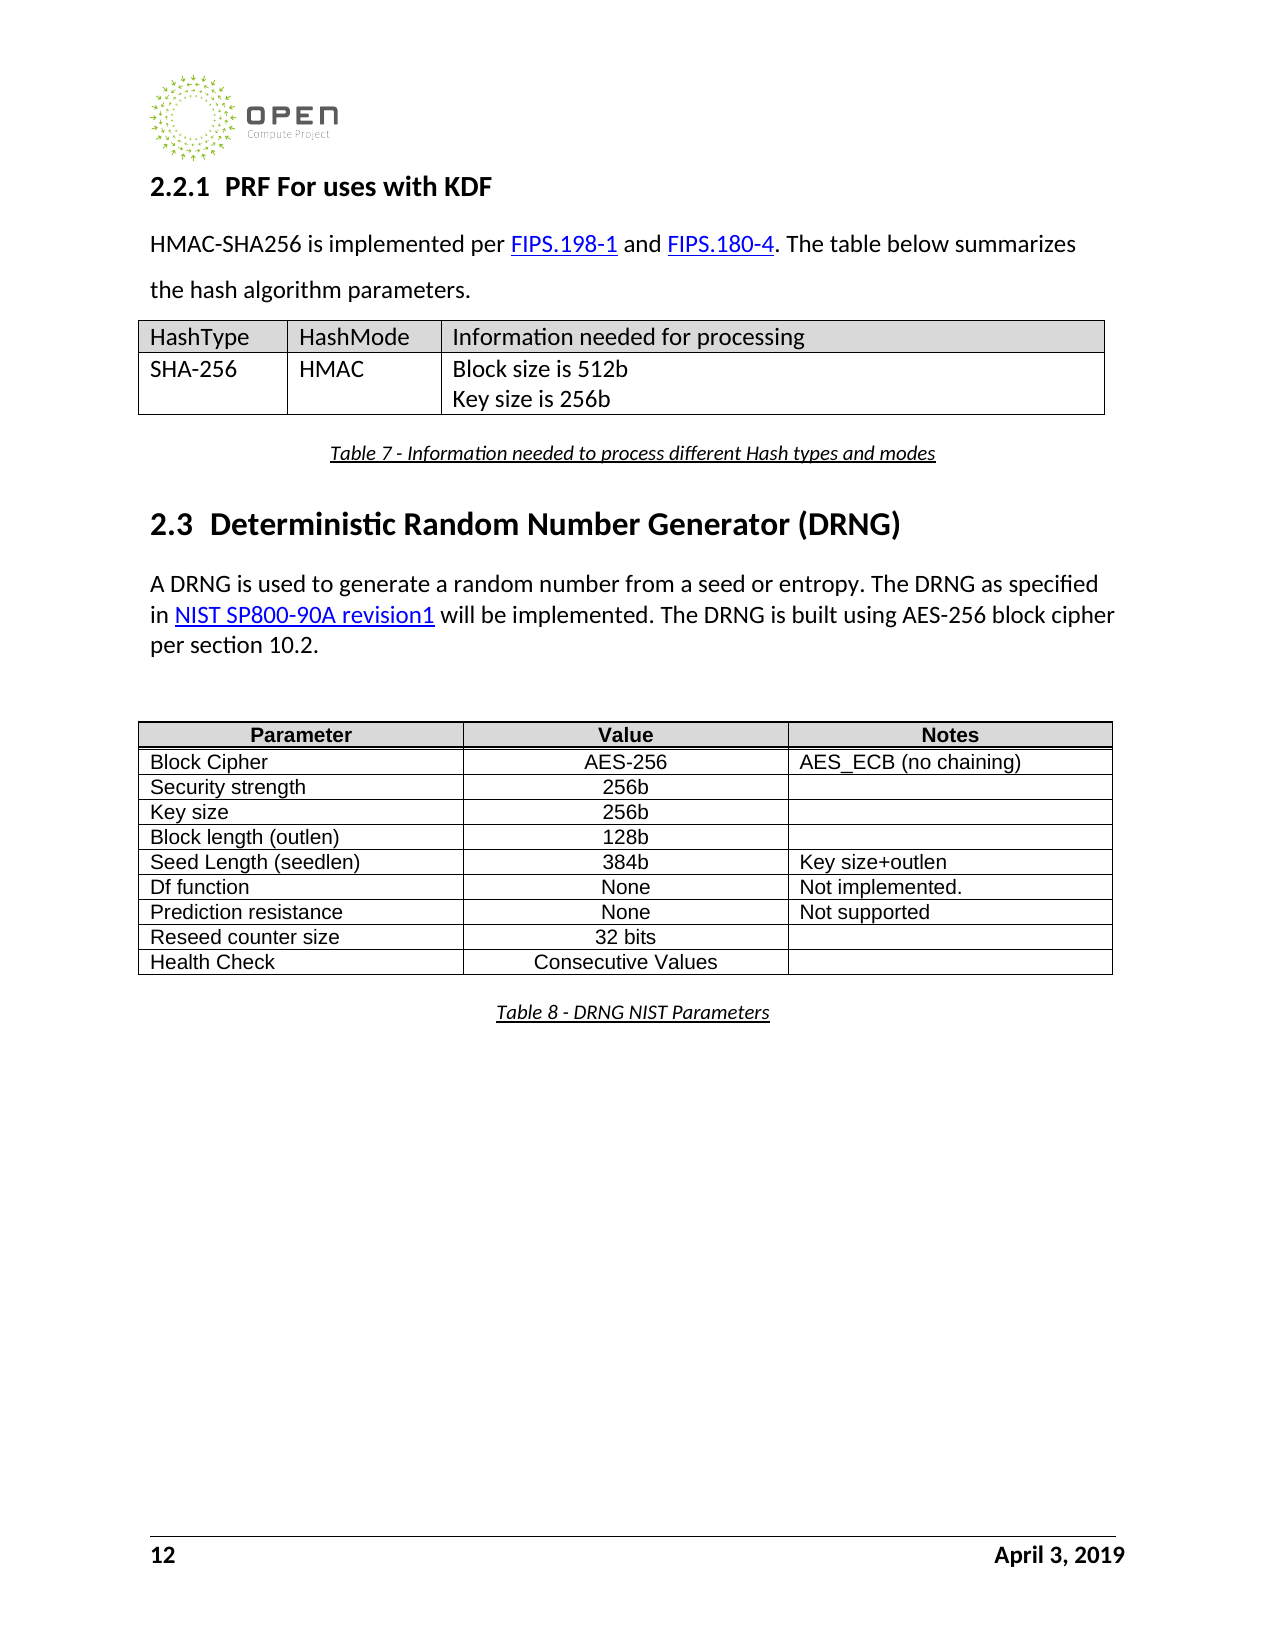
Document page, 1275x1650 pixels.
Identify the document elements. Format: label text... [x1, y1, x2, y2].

text HMAC-SHA256 is implemented per FIPS.198-1 and FIPS.180-4. The table below summarizes the hash algorithm parameters. [150, 229, 1116, 305]
table_header HashType [139, 321, 287, 352]
table_cell Block size is 512b Key size is 256b [442, 353, 1104, 414]
table_cell [789, 925, 1112, 948]
table_cell Seed Length (seedlen) [139, 850, 463, 873]
table_cell Df function [139, 875, 463, 898]
table_cell AES-256 [464, 750, 788, 773]
table_header Information needed for processing [442, 321, 1104, 352]
table_cell 256b [464, 800, 788, 823]
subtitle Deterministic Random Number Generator (DRNG) [150, 503, 1116, 543]
table_cell [789, 825, 1112, 848]
table_header HashMode [288, 321, 441, 352]
table_cell HMAC [288, 353, 441, 414]
table_cell Not supported [789, 900, 1112, 923]
table_cell 128b [464, 825, 788, 848]
table_cell Consecutive Values [464, 950, 788, 973]
table_cell SHA-256 [139, 353, 287, 414]
table_cell Reseed counter size [139, 925, 463, 948]
text Table 7 - Information needed to process different Hash types and modes [150, 440, 1116, 465]
table_cell [789, 775, 1112, 798]
table_cell Not implemented. [789, 875, 1112, 898]
table_cell AES_ECB (no chaining) [789, 750, 1112, 773]
table_cell Security strength [139, 775, 463, 798]
table_cell Key size+outlen [789, 850, 1112, 873]
table_cell Prediction resistance [139, 900, 463, 923]
table_header Value [464, 723, 788, 746]
table_cell 32 bits [464, 925, 788, 948]
table_cell [789, 950, 1112, 973]
text A DRNG is used to generate a random number from a seed or entropy. The DRNG as specified in NIST SP800-90A revision1 will be implemented. The DRNG is built using AES-256 block cipher per section 10.2. [150, 568, 1116, 660]
table_header Notes [789, 723, 1112, 746]
table_cell None [464, 875, 788, 898]
picture [150, 75, 338, 168]
table_cell None [464, 900, 788, 923]
subtitle PRF For uses with KDF [150, 168, 1116, 204]
table_cell 384b [464, 850, 788, 873]
table_cell Health Check [139, 950, 463, 973]
table_cell [789, 800, 1112, 823]
table_cell Block length (outlen) [139, 825, 463, 848]
table_cell Block Cipher [139, 750, 463, 773]
table_cell Key size [139, 800, 463, 823]
table_cell 256b [464, 775, 788, 798]
table_header Parameter [139, 723, 463, 746]
